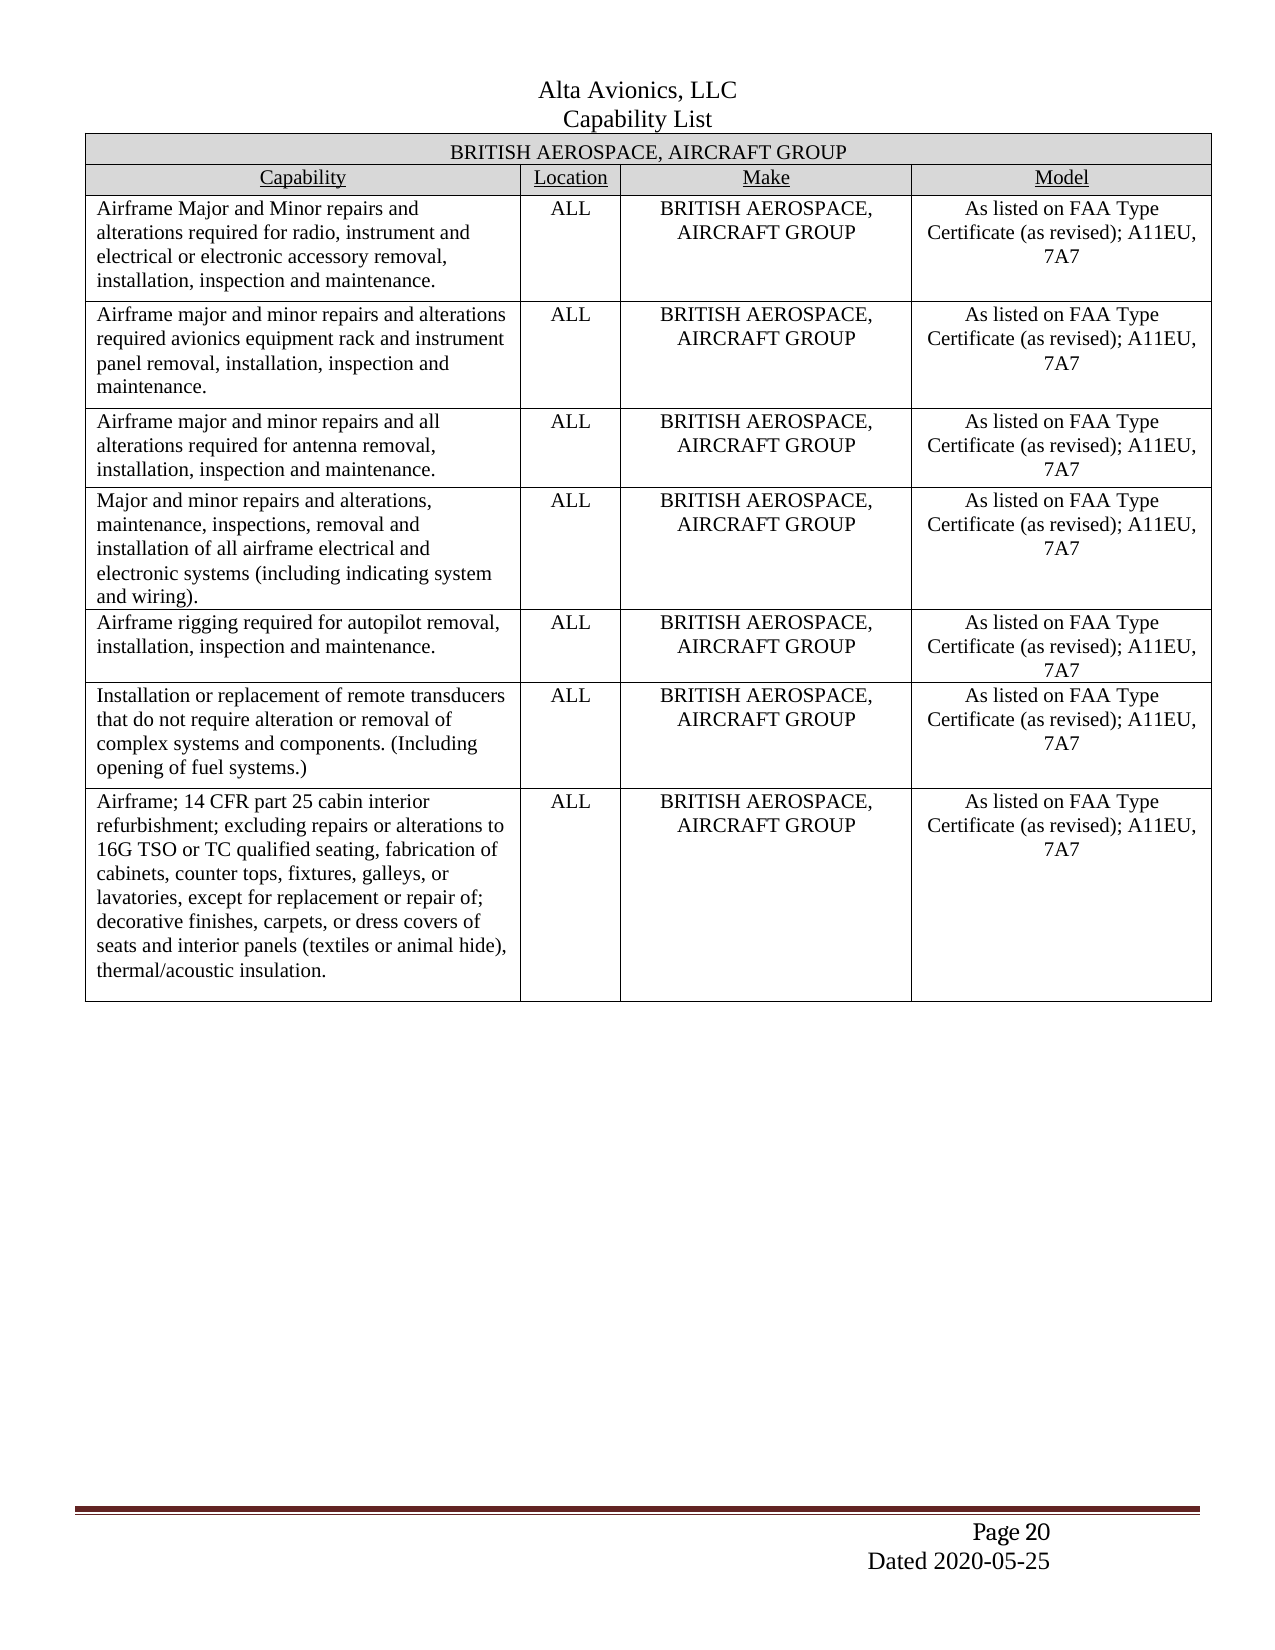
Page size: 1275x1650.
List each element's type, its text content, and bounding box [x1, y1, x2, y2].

table_cell ALL [521, 789, 620, 1001]
table_cell As listed on FAA Type Certificate (as revised); A11EU, 7A7 [912, 196, 1211, 301]
table_cell BRITISH AEROSPACE, AIRCRAFT GROUP [621, 488, 911, 608]
table_cell Installation or replacement of remote transducers that do not require alteration or removal of complex systems and components. (Including opening of fuel systems.) [86, 683, 520, 788]
table_cell ALL [521, 488, 620, 608]
table_cell BRITISH AEROSPACE, AIRCRAFT GROUP [621, 683, 911, 788]
table_cell ALL [521, 409, 620, 487]
table_cell Airframe major and minor repairs and alterations required avionics equipment rack and instrument panel removal, installation, inspection and maintenance. [86, 302, 520, 407]
table_cell BRITISH AEROSPACE, AIRCRAFT GROUP [621, 196, 911, 301]
table_cell As listed on FAA Type Certificate (as revised); A11EU, 7A7 [912, 302, 1211, 407]
table_cell ALL [521, 610, 620, 682]
table_cell As listed on FAA Type Certificate (as revised); A11EU, 7A7 [912, 610, 1211, 682]
table_cell Major and minor repairs and alterations, maintenance, inspections, removal and installation of all airframe electrical and electronic systems (including indicating system and wiring). [86, 488, 520, 608]
table_cell As listed on FAA Type Certificate (as revised); A11EU, 7A7 [912, 409, 1211, 487]
table_cell ALL [521, 196, 620, 301]
table_cell Airframe rigging required for autopilot removal, installation, inspection and maintenance. [86, 610, 520, 682]
table_cell ALL [521, 302, 620, 407]
table_cell As listed on FAA Type Certificate (as revised); A11EU, 7A7 [912, 789, 1211, 1001]
table_cell Model [912, 165, 1211, 195]
table_cell As listed on FAA Type Certificate (as revised); A11EU, 7A7 [912, 683, 1211, 788]
table_cell ALL [521, 683, 620, 788]
table_header BRITISH AEROSPACE, AIRCRAFT GROUP [86, 134, 1211, 164]
table_cell BRITISH AEROSPACE, AIRCRAFT GROUP [621, 789, 911, 1001]
table_cell BRITISH AEROSPACE, AIRCRAFT GROUP [621, 610, 911, 682]
table_cell Airframe major and minor repairs and all alterations required for antenna removal, installation, inspection and maintenance. [86, 409, 520, 487]
table_cell Capability [86, 165, 520, 195]
table_cell Airframe; 14 CFR part 25 cabin interior refurbishment; excluding repairs or alterations to 16G TSO or TC qualified seating, fabrication of cabinets, counter tops, fixtures, galleys, or lavatories, except for replacement or repair of; decorative finishes, carpets, or dress covers of seats and interior panels (textiles or animal hide), thermal/acoustic insulation. [86, 789, 520, 1001]
table_cell BRITISH AEROSPACE, AIRCRAFT GROUP [621, 302, 911, 407]
table_cell Airframe Major and Minor repairs and alterations required for radio, instrument and electrical or electronic accessory removal, installation, inspection and maintenance. [86, 196, 520, 301]
table_cell Make [621, 165, 911, 195]
table_cell As listed on FAA Type Certificate (as revised); A11EU, 7A7 [912, 488, 1211, 608]
table_cell BRITISH AEROSPACE, AIRCRAFT GROUP [621, 409, 911, 487]
table_cell Location [521, 165, 620, 195]
